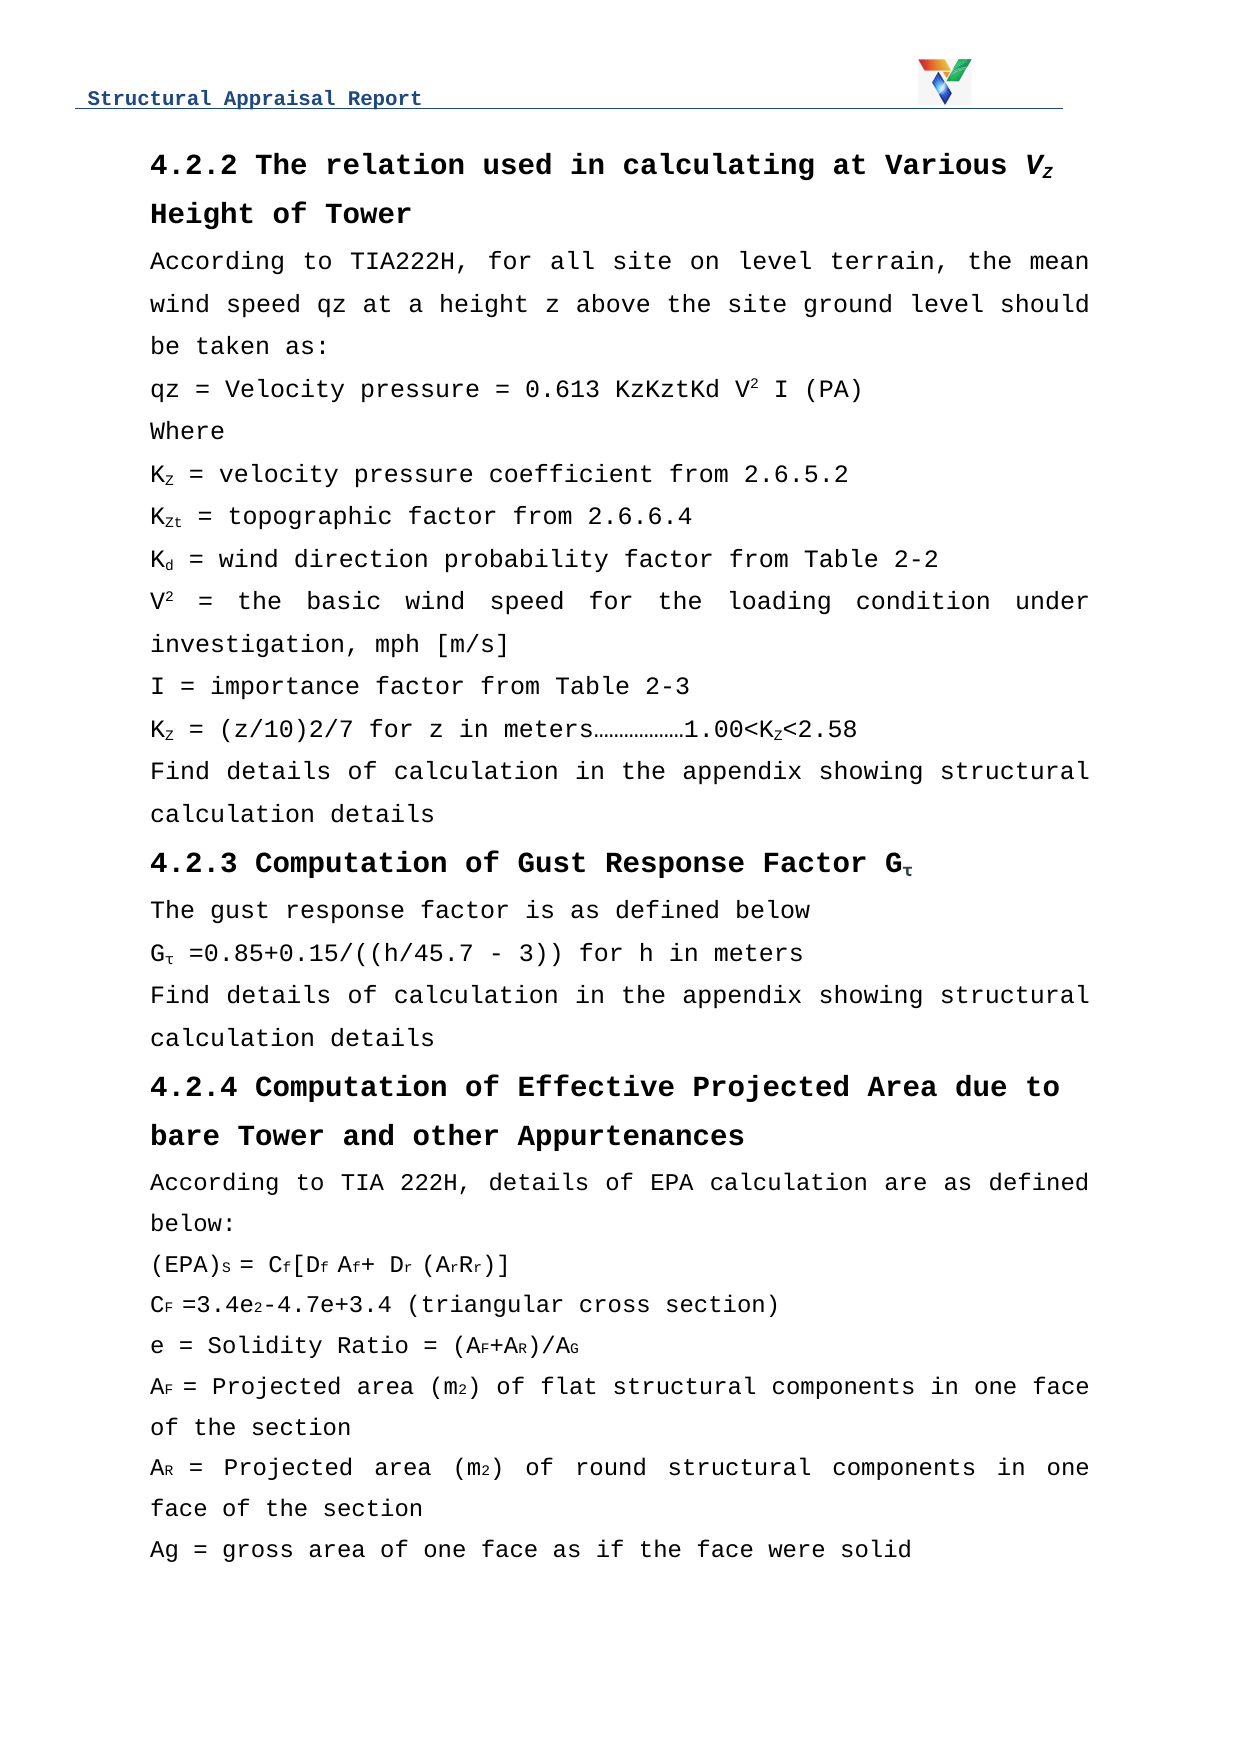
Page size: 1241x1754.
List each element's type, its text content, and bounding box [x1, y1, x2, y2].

text Kd = wind direction probability factor from Table 2-2 [150, 546, 1090, 575]
text V2 = the basic wind speed for the loading condition under investigation, mph [m/s] [150, 589, 1090, 660]
text KZ = (z/10)2/7 for z in meters………………1.00<KZ<2.58 [150, 716, 1090, 745]
text (EPA)S = Cf[Df Af+ Dr (ArRr)] [150, 1252, 1090, 1279]
text 4.2.4 Computation of Effective Projected Area due to bare Tower and other Appurtenances [150, 1072, 1095, 1154]
text 4.2.2 The relation used in calculating at Various VZ Height of Tower [150, 150, 1095, 232]
text qz = Velocity pressure = 0.613 KzKztKd V2 I (PA) [150, 376, 1090, 405]
text CF =3.4e2-4.7e+3.4 (triangular cross section) [150, 1293, 1090, 1320]
text KZ = velocity pressure coefficient from 2.6.5.2 [150, 461, 1090, 490]
text The gust response factor is as defined below [150, 898, 1090, 926]
text I = importance factor from Table 2-3 [150, 674, 1090, 702]
text According to TIA222H, for all site on level terrain, the mean wind speed qz at a height z above the site ground level should be taken as: [150, 249, 1090, 362]
text KZt = topographic factor from 2.6.6.4 [150, 504, 1090, 532]
text According to TIA 222H, details of EPA calculation are as defined below: [150, 1171, 1090, 1239]
text e = Solidity Ratio = (AF+AR)/AG [150, 1334, 1090, 1361]
text Ag = gross area of one face as if the face were solid [150, 1537, 1090, 1564]
picture [918, 59, 972, 105]
text AF = Projected area (m2) of flat structural components in one face of the section [150, 1374, 1090, 1442]
text Find details of calculation in the appendix showing structural calculation details [150, 759, 1090, 830]
text AR = Projected area (m2) of round structural components in one face of the section [150, 1456, 1090, 1524]
text 4.2.3 Computation of Gust Response Factor Gꚍ [150, 848, 1095, 881]
text Find details of calculation in the appendix showing structural calculation details [150, 983, 1090, 1053]
text Where [150, 419, 1090, 447]
text Gꚍ =0.85+0.15/((h/45.7 - 3)) for h in meters [150, 940, 1090, 968]
